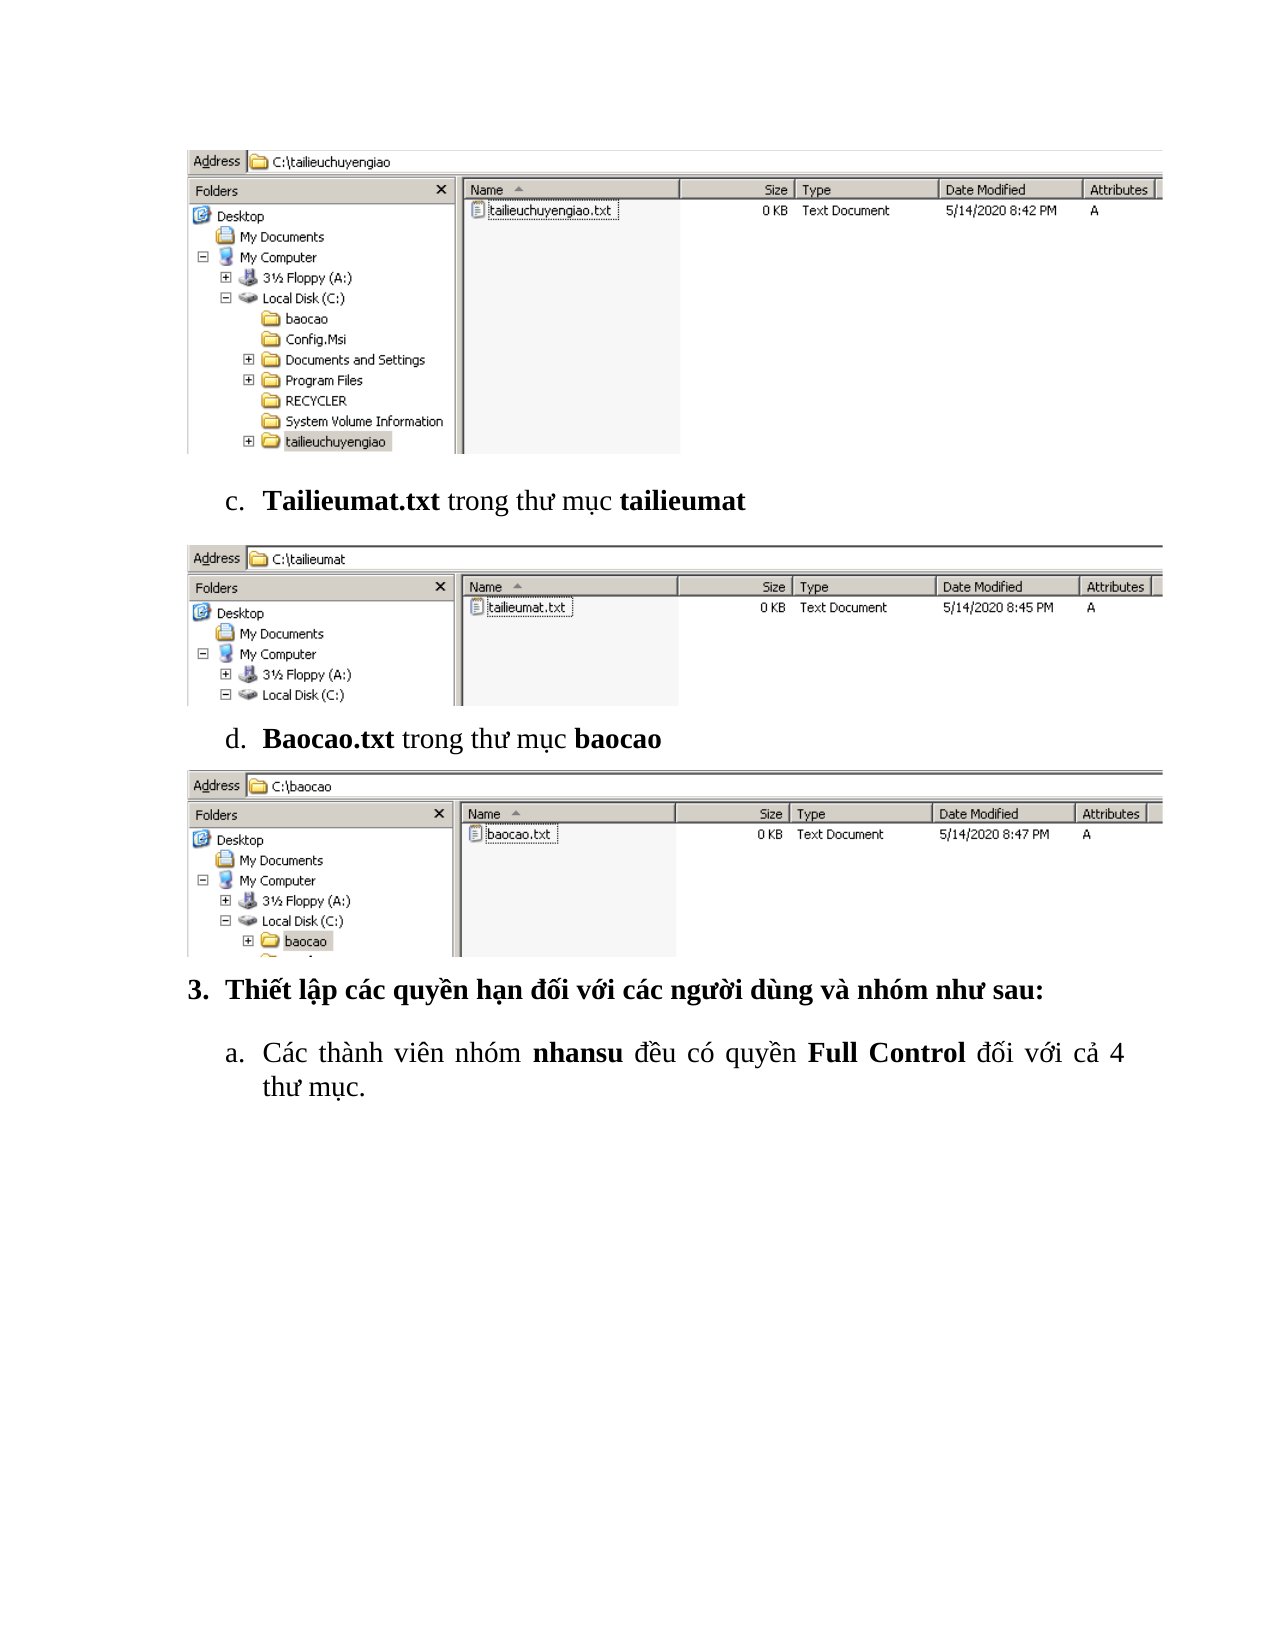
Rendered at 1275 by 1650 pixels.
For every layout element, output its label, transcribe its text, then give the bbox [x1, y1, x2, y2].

picture [187, 770, 1163, 957]
list Baocao.txt trong thư mục baocao [225, 721, 1125, 754]
picture [187, 545, 1163, 706]
picture [187, 150, 1163, 454]
list Thiết lập các quyền hạn đối với các người dùng và nhóm như sau: [187, 972, 1125, 1006]
list Tailieumat.txt trong thư mục tailieumat [225, 483, 1125, 516]
list Các thành viên nhóm nhansu đều có quyền Full Control đối với cả 4 thư mục. [225, 1035, 1125, 1102]
